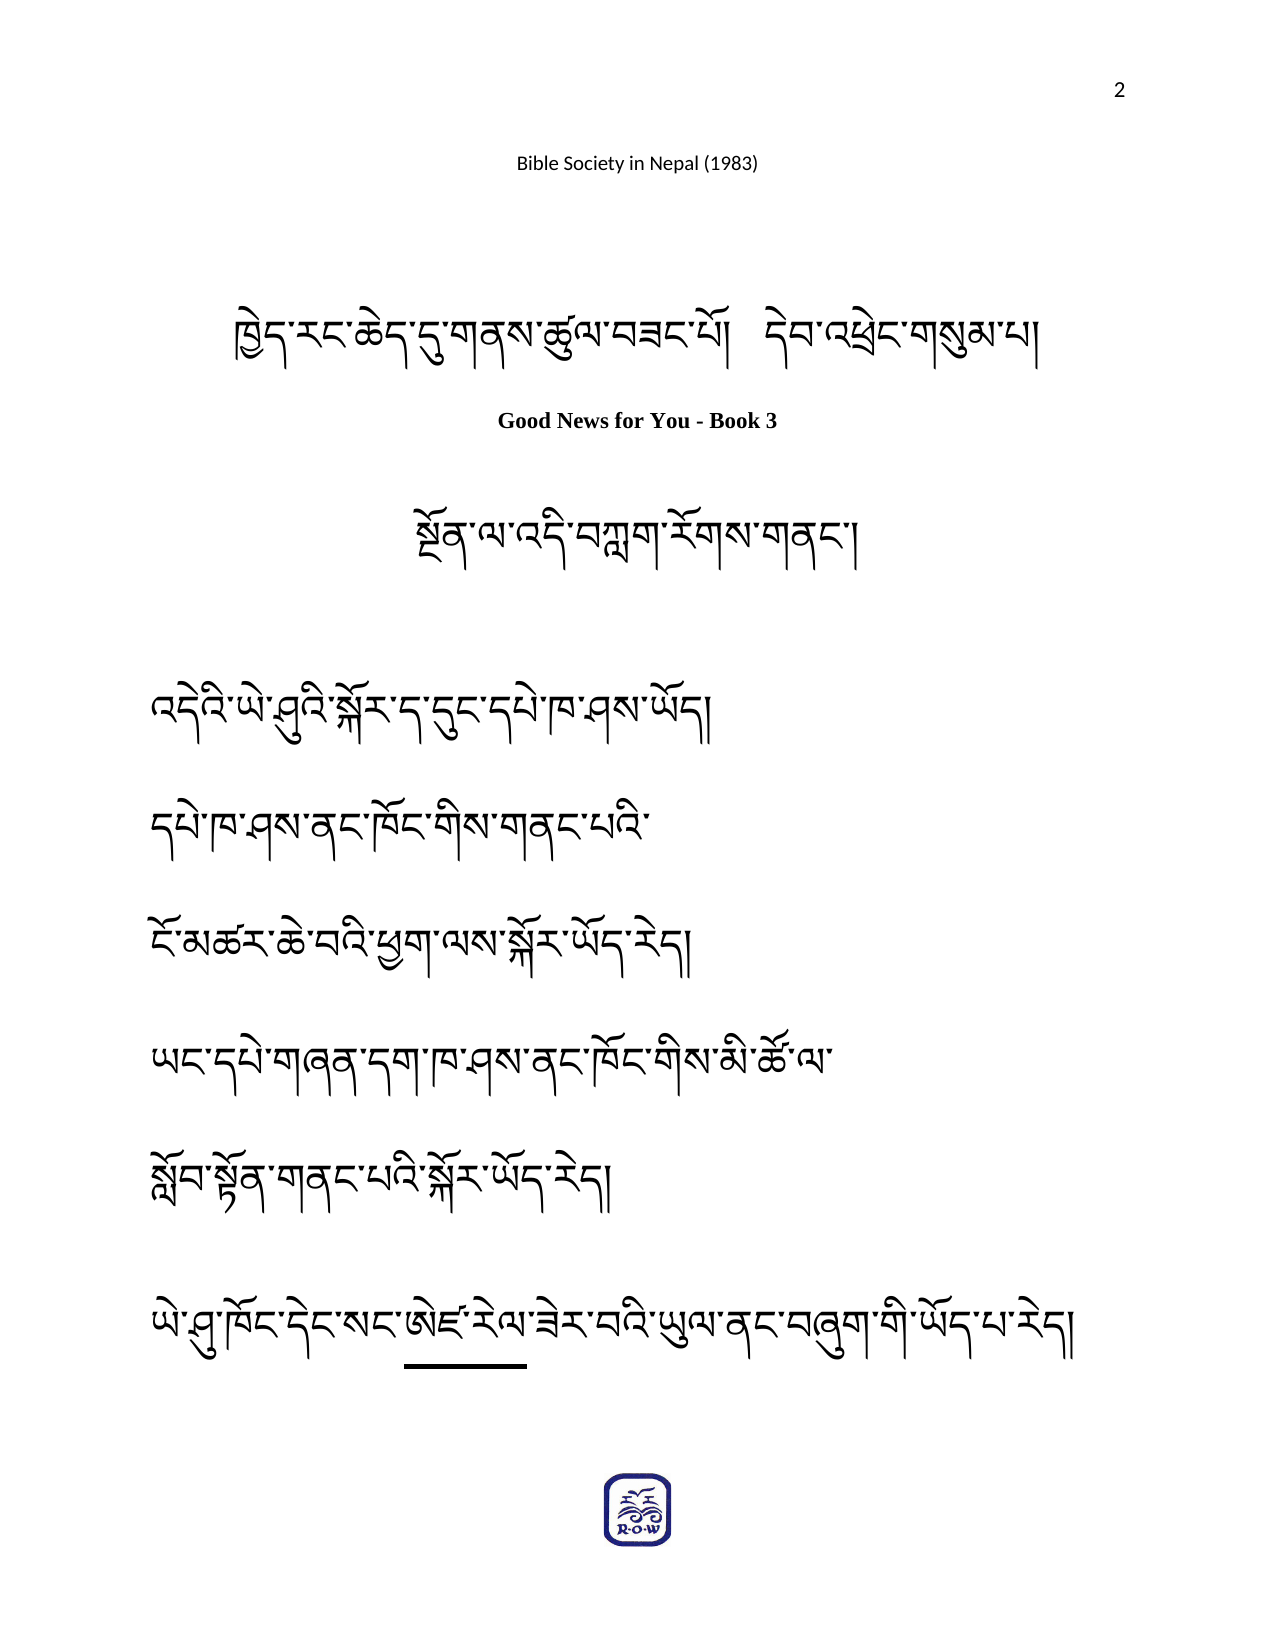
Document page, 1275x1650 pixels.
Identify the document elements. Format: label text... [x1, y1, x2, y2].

text དཔེ་ཁ་ཤས་ནང་ཁོང་གིས་གནང་པའི་ [150, 781, 1125, 899]
text སྔོན་ལ་འདི་བཀླག་རོགས་གནང་། [150, 490, 1125, 607]
text ཡང་དཔེ་གཞན་དག་ཁ་ཤས་ནང་ཁོང་གིས་མི་ཚོ་ལ་ [150, 1016, 1125, 1133]
text འདེའི་ཡེ་ཤུའི་སྐོར་ད་དུང་དཔེ་ཁ་ཤས་ཡོད། [150, 664, 1125, 781]
text སློབ་སྟོན་གནང་པའི་སྐོར་ཡོད་རེད། [150, 1133, 1125, 1251]
text ངོ་མཚར་ཆེ་བའི་ཕྱག་ལས་སྐོར་ཡོད་རེད། [150, 899, 1125, 1016]
text Bible Society in Nepal (1983) [150, 150, 1125, 175]
text ཁྱེད་རང་ཆེད་དུ་གནས་ཚུལ་བཟང་པོ། དེབ་འཕྲེང་གསུམ་པ། [150, 290, 1125, 407]
text Good News for You - Book 3 [150, 407, 1125, 433]
text ཡེ་ཤུ་ཁོང་དེང་སང་ཨེཛ་རེལ་ཟེར་བའི་ཡུལ་ནང་བཞུག་གི་ཡོད་པ་རེད། [150, 1279, 1125, 1397]
picture [603, 1473, 672, 1547]
